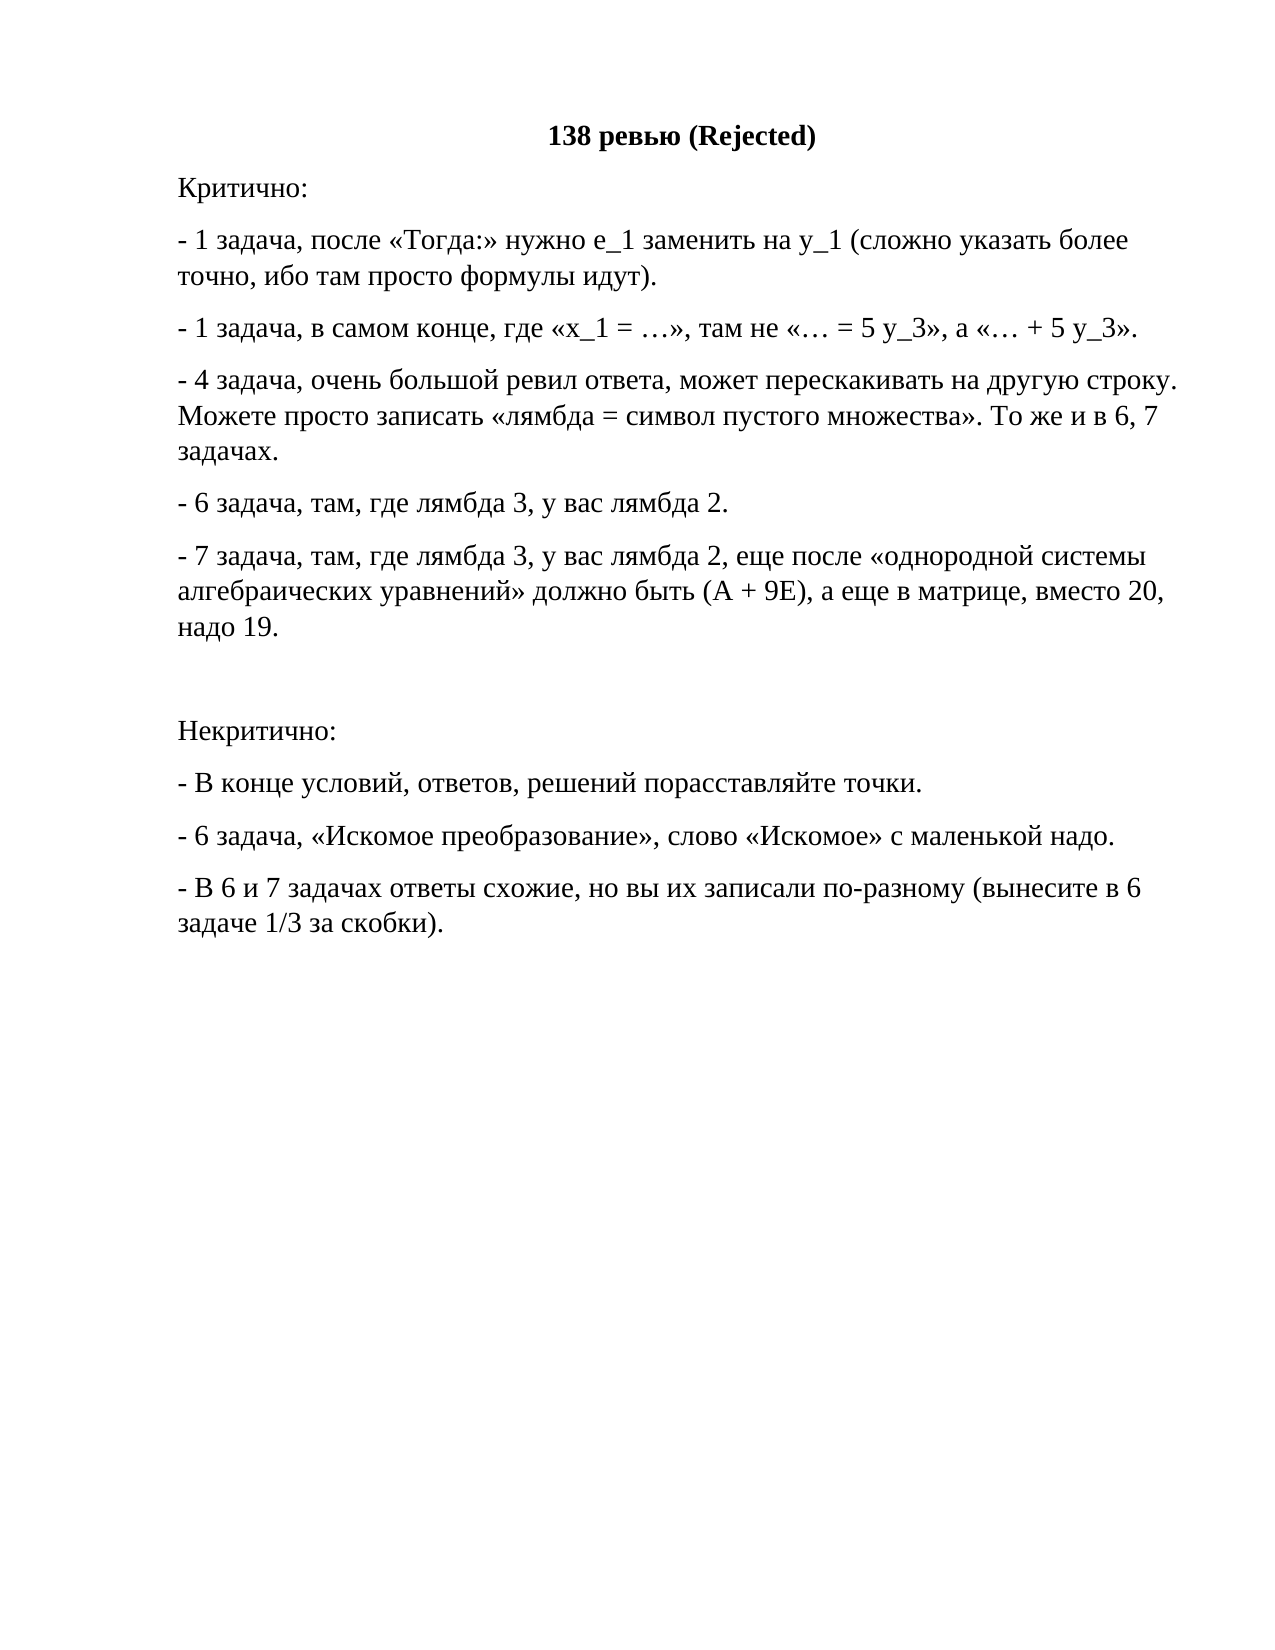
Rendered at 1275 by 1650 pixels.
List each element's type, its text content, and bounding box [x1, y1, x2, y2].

text - В 6 и 7 задачах ответы схожие, но вы их записали по-разному (вынесите в 6 задаче 1/3 за скобки). [177, 870, 1186, 939]
text - 1 задача, после «Тогда:» нужно e_1 заменить на y_1 (сложно указать более точно, ибо там просто формулы идут). [177, 222, 1186, 292]
text 138 ревью (Rejected) [177, 118, 1186, 152]
text Критично: [177, 170, 1186, 204]
text - 7 задача, там, где лямбда 3, у вас лямбда 2, еще после «однородной системы алгебраических уравнений» должно быть (A + 9E), а еще в матрице, вместо 20, надо 19. [177, 538, 1186, 642]
text - 1 задача, в самом конце, где «x_1 = …», там не «… = 5 y_3», а «… + 5 y_3». [177, 310, 1186, 344]
text - 6 задача, «Искомое преобразование», слово «Искомое» с маленькой надо. [177, 818, 1186, 851]
text - 6 задача, там, где лямбда 3, у вас лямбда 2. [177, 486, 1186, 519]
text - В конце условий, ответов, решений порасставляйте точки. [177, 765, 1186, 799]
text - 4 задача, очень большой ревил ответа, может перескакивать на другую строку. Можете просто записать «лямбда = символ пустого множества». То же и в 6, 7 задачах. [177, 362, 1186, 467]
text Некритично: [177, 713, 1186, 747]
